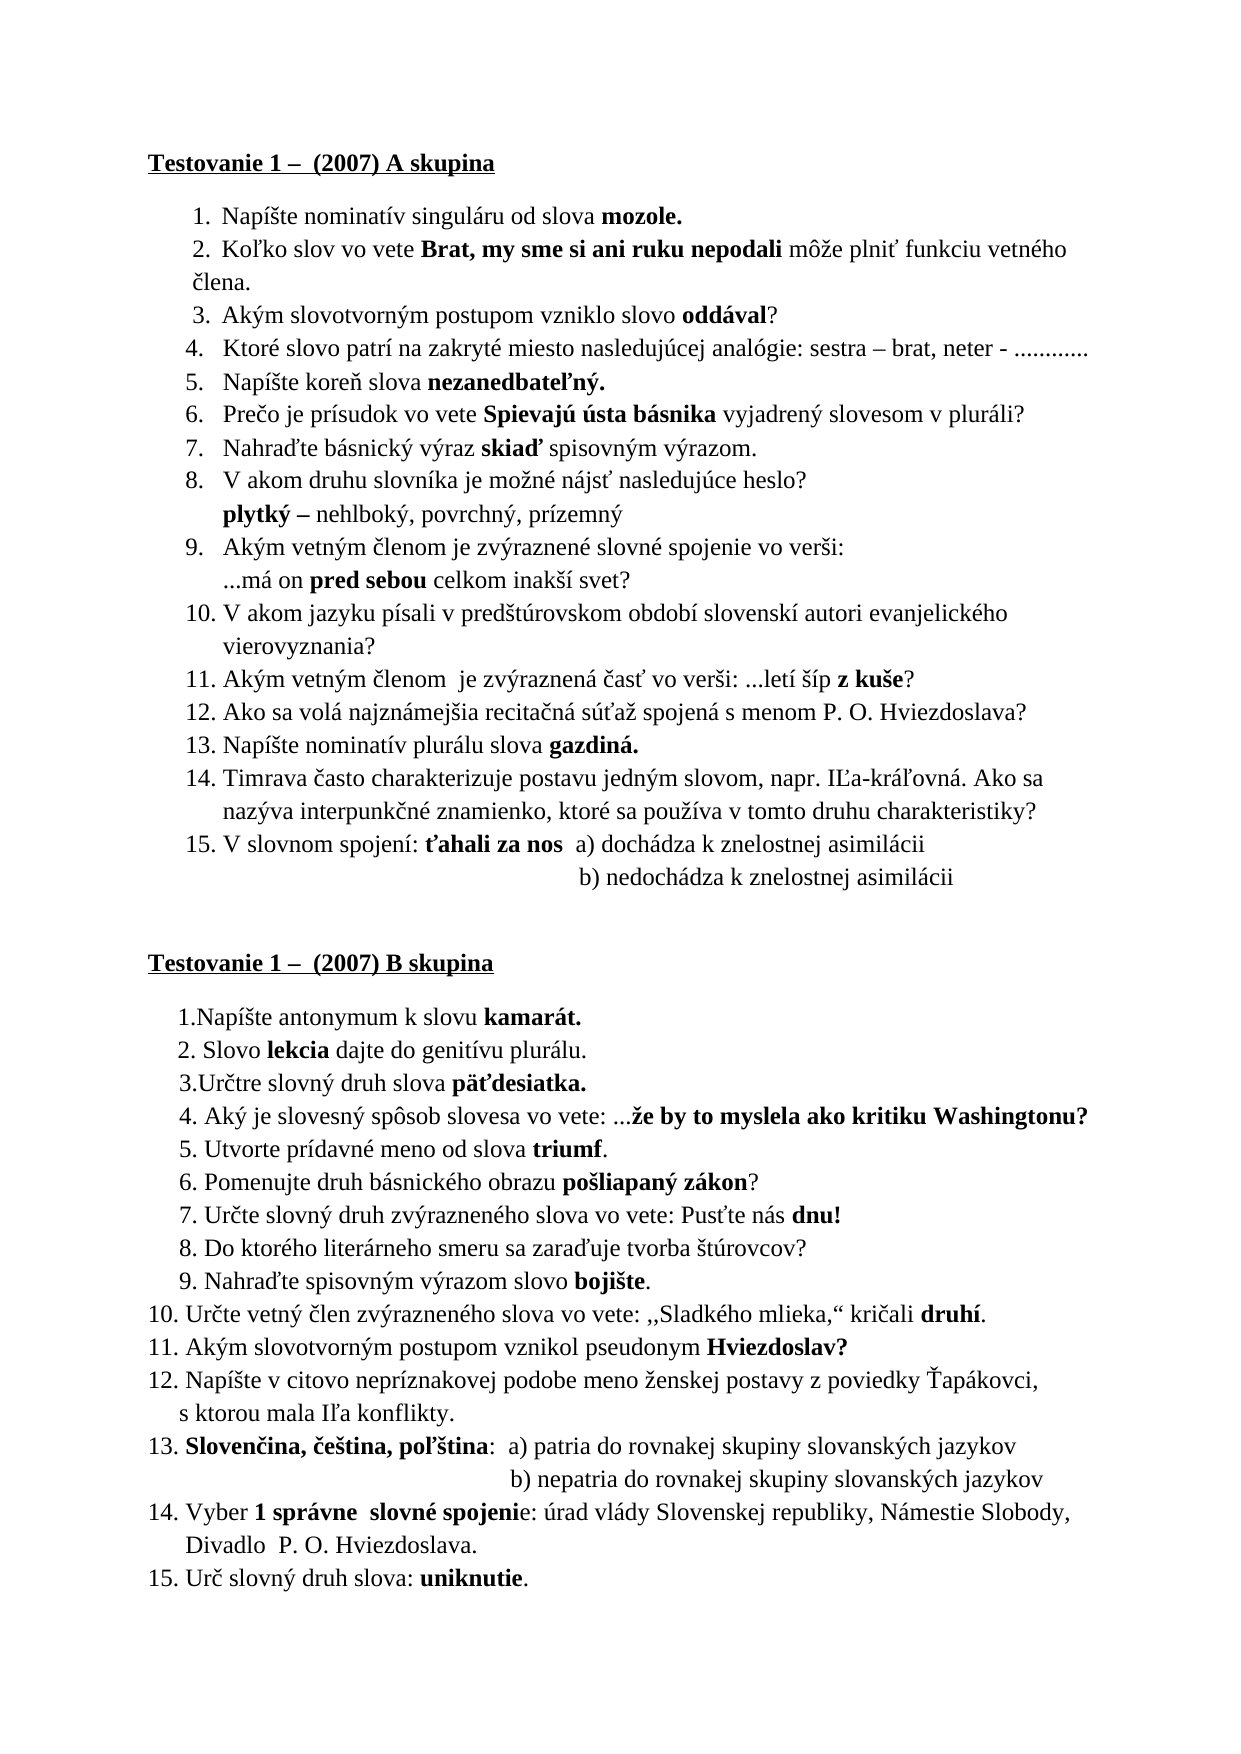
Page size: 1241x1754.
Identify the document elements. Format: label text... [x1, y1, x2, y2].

list Akým slovotvorným postupom vzniklo slovo oddával? [192, 301, 1093, 329]
text 4. Aký je slovesný spôsob slovesa vo vete: ...že by to myslela ako kritiku Washingtonu? [148, 1101, 1093, 1129]
text Testovanie 1 – (2007) B skupina [148, 948, 1093, 977]
text Testovanie 1 – (2007) A skupina [148, 148, 1093, 176]
text 13. Slovenčina, čeština, poľština: a) patria do rovnakej skupiny slovanských jazykov [148, 1431, 1093, 1460]
list V slovnom spojení: ťahali za nos a) dochádza k znelostnej asimilácii [185, 829, 1093, 858]
list plytký – nehlboký, povrchný, prízemný [223, 499, 1093, 527]
text 14. Vyber 1 správne slovné spojenie: úrad vlády Slovenskej republiky, Námestie Slobody, [148, 1497, 1093, 1526]
text 9. Nahraďte spisovným výrazom slovo bojište. [148, 1266, 1093, 1295]
list Timrava často charakterizuje postavu jedným slovom, napr. IĽa-kráľovná. Ako sa nazýva interpunkčné znamienko, ktoré sa používa v tomto druhu charakteristiky? [185, 763, 1093, 824]
list Akým vetným členom je zvýraznená časť vo verši: ...letí šíp z kuše? [185, 664, 1093, 692]
list Napíšte nominatív plurálu slova gazdiná. [185, 730, 1093, 758]
list Prečo je prísudok vo vete Spievajú ústa básnika vyjadrený slovesom v pluráli? [185, 399, 1093, 428]
text 3.Určtre slovný druh slova päťdesiatka. [148, 1068, 1093, 1097]
list ...má on pred sebou celkom inakší svet? [223, 565, 1093, 593]
list Koľko slov vo vete Brat, my sme si ani ruku nepodali môže plniť funkciu vetného člena. [192, 234, 1093, 296]
text s ktorou mala Iľa konflikty. [148, 1398, 1093, 1427]
list Ako sa volá najznámejšia recitačná súťaž spojená s menom P. O. Hviezdoslava? [185, 697, 1093, 726]
text b) nepatria do rovnakej skupiny slovanských jazykov [148, 1464, 1093, 1493]
text 12. Napíšte v citovo nepríznakovej podobe meno ženskej postavy z poviedky Ťapákovci, [148, 1365, 1093, 1394]
text 8. Do ktorého literárneho smeru sa zaraďuje tvorba štúrovcov? [148, 1233, 1093, 1262]
list b) nedochádza k znelostnej asimilácii [223, 862, 1093, 891]
text 6. Pomenujte druh básnického obrazu pošliapaný zákon? [148, 1167, 1093, 1196]
list 1.Napíšte antonymum k slovu kamarát. [177, 1002, 1093, 1031]
text 7. Určte slovný druh zvýrazneného slova vo vete: Pusťte nás dnu! [148, 1200, 1093, 1229]
list V akom druhu slovníka je možné nájsť nasledujúce heslo? [185, 466, 1093, 494]
text 11. Akým slovotvorným postupom vznikol pseudonym Hviezdoslav? [148, 1332, 1093, 1361]
list 2. Slovo lekcia dajte do genitívu plurálu. [177, 1035, 1093, 1063]
text 15. Urč slovný druh slova: uniknutie. [148, 1563, 1093, 1592]
list V akom jazyku písali v predštúrovskom období slovenskí autori evanjelického vierovyznania? [185, 598, 1093, 659]
list Napíšte koreň slova nezanedbateľný. [185, 367, 1093, 395]
list Napíšte nominatív singuláru od slova mozole. [192, 201, 1093, 230]
text Divadlo P. O. Hviezdoslava. [148, 1530, 1093, 1559]
list Ktoré slovo patrí na zakryté miesto nasledujúcej analógie: sestra – brat, neter - ............ [185, 333, 1093, 362]
list Nahraďte básnický výraz skiaď spisovným výrazom. [185, 433, 1093, 461]
list Akým vetným členom je zvýraznené slovné spojenie vo verši: [185, 532, 1093, 560]
text 10. Určte vetný člen zvýrazneného slova vo vete: ,,Sladkého mlieka,“ kričali druhí. [148, 1299, 1093, 1328]
text 5. Utvorte prídavné meno od slova triumf. [148, 1134, 1093, 1163]
